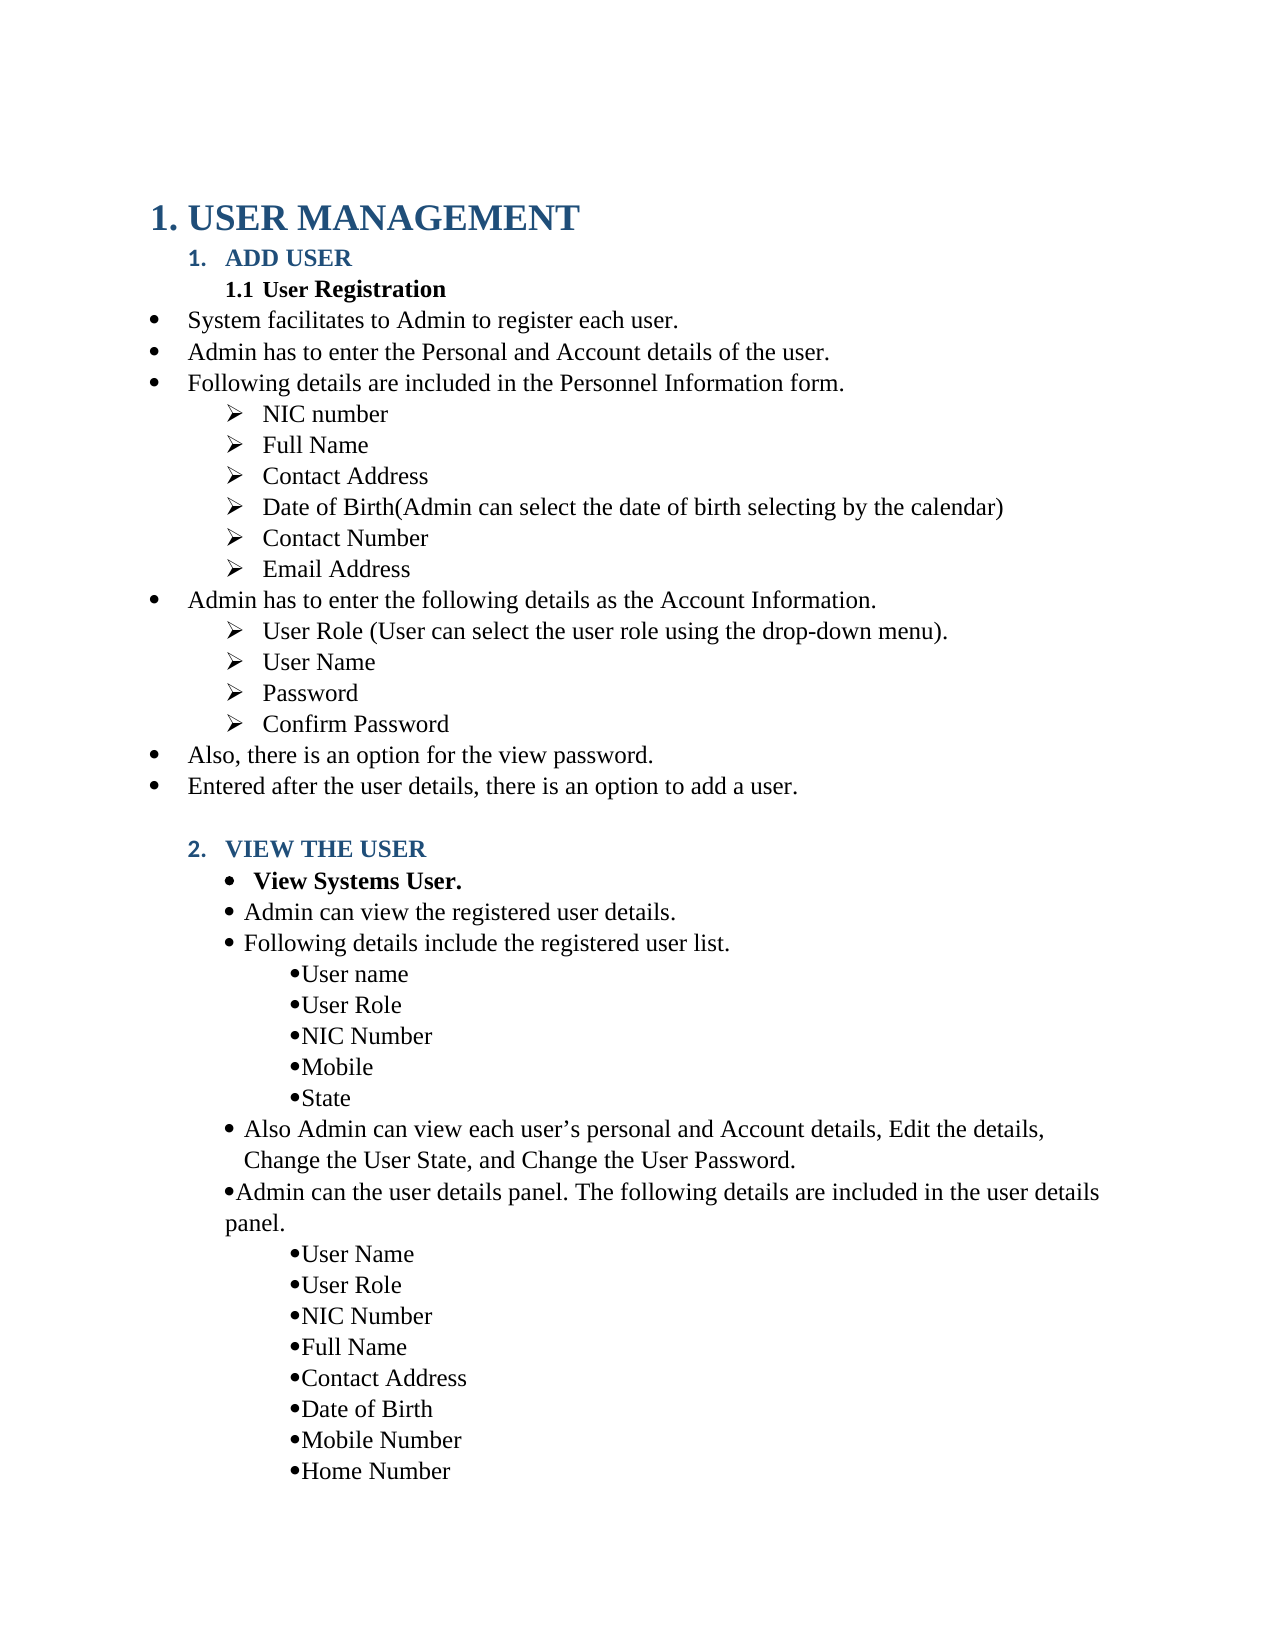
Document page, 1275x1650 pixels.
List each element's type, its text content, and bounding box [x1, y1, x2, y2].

list USER MANAGEMENT [150, 195, 1125, 238]
list Admin can view the registered user details. [225, 897, 1125, 926]
list VIEW THE USER [187, 833, 1125, 864]
list Home Number [291, 1456, 1125, 1485]
list Contact Address [225, 461, 1125, 489]
list User Role (User can select the user role using the drop-down menu). [225, 616, 1125, 645]
list View Systems User. [225, 866, 1125, 895]
list Admin has to enter the following details as the Account Information. [150, 585, 1125, 614]
list User Name [291, 1239, 1125, 1267]
list NIC number [225, 399, 1125, 427]
list Full Name [291, 1332, 1125, 1361]
list Mobile [291, 1052, 1125, 1081]
list Email Address [225, 554, 1125, 583]
list Also Admin can view each user’s personal and Account details, Edit the details, Change the User State, and Change the User Password. [225, 1114, 1125, 1174]
list Also, there is an option for the view password. [150, 740, 1125, 769]
list User name [291, 959, 1125, 988]
list Admin can the user details panel. The following details are included in the user details panel. [225, 1177, 1125, 1236]
list NIC Number [291, 1021, 1125, 1050]
list Confirm Password [225, 709, 1125, 738]
list Mobile Number [291, 1425, 1125, 1454]
list Contact Address [291, 1363, 1125, 1392]
list State [291, 1083, 1125, 1112]
list Admin has to enter the Personal and Account details of the user. [150, 337, 1125, 365]
list Date of Birth(Admin can select the date of birth selecting by the calendar) [225, 492, 1125, 521]
list ADD USER [187, 242, 1125, 272]
list User Role [291, 990, 1125, 1019]
list Entered after the user details, there is an option to add a user. [150, 771, 1125, 800]
list Following details are included in the Personnel Information form. [150, 368, 1125, 396]
list Date of Birth [291, 1394, 1125, 1423]
list System facilitates to Admin to register each user. [150, 306, 1125, 334]
list User Name [225, 647, 1125, 676]
list Full Name [225, 430, 1125, 458]
list User Role [291, 1270, 1125, 1298]
list User Registration [225, 274, 1125, 303]
list Contact Number [225, 523, 1125, 552]
list NIC Number [291, 1301, 1125, 1329]
list Password [225, 678, 1125, 707]
list Following details include the registered user list. [225, 928, 1125, 957]
